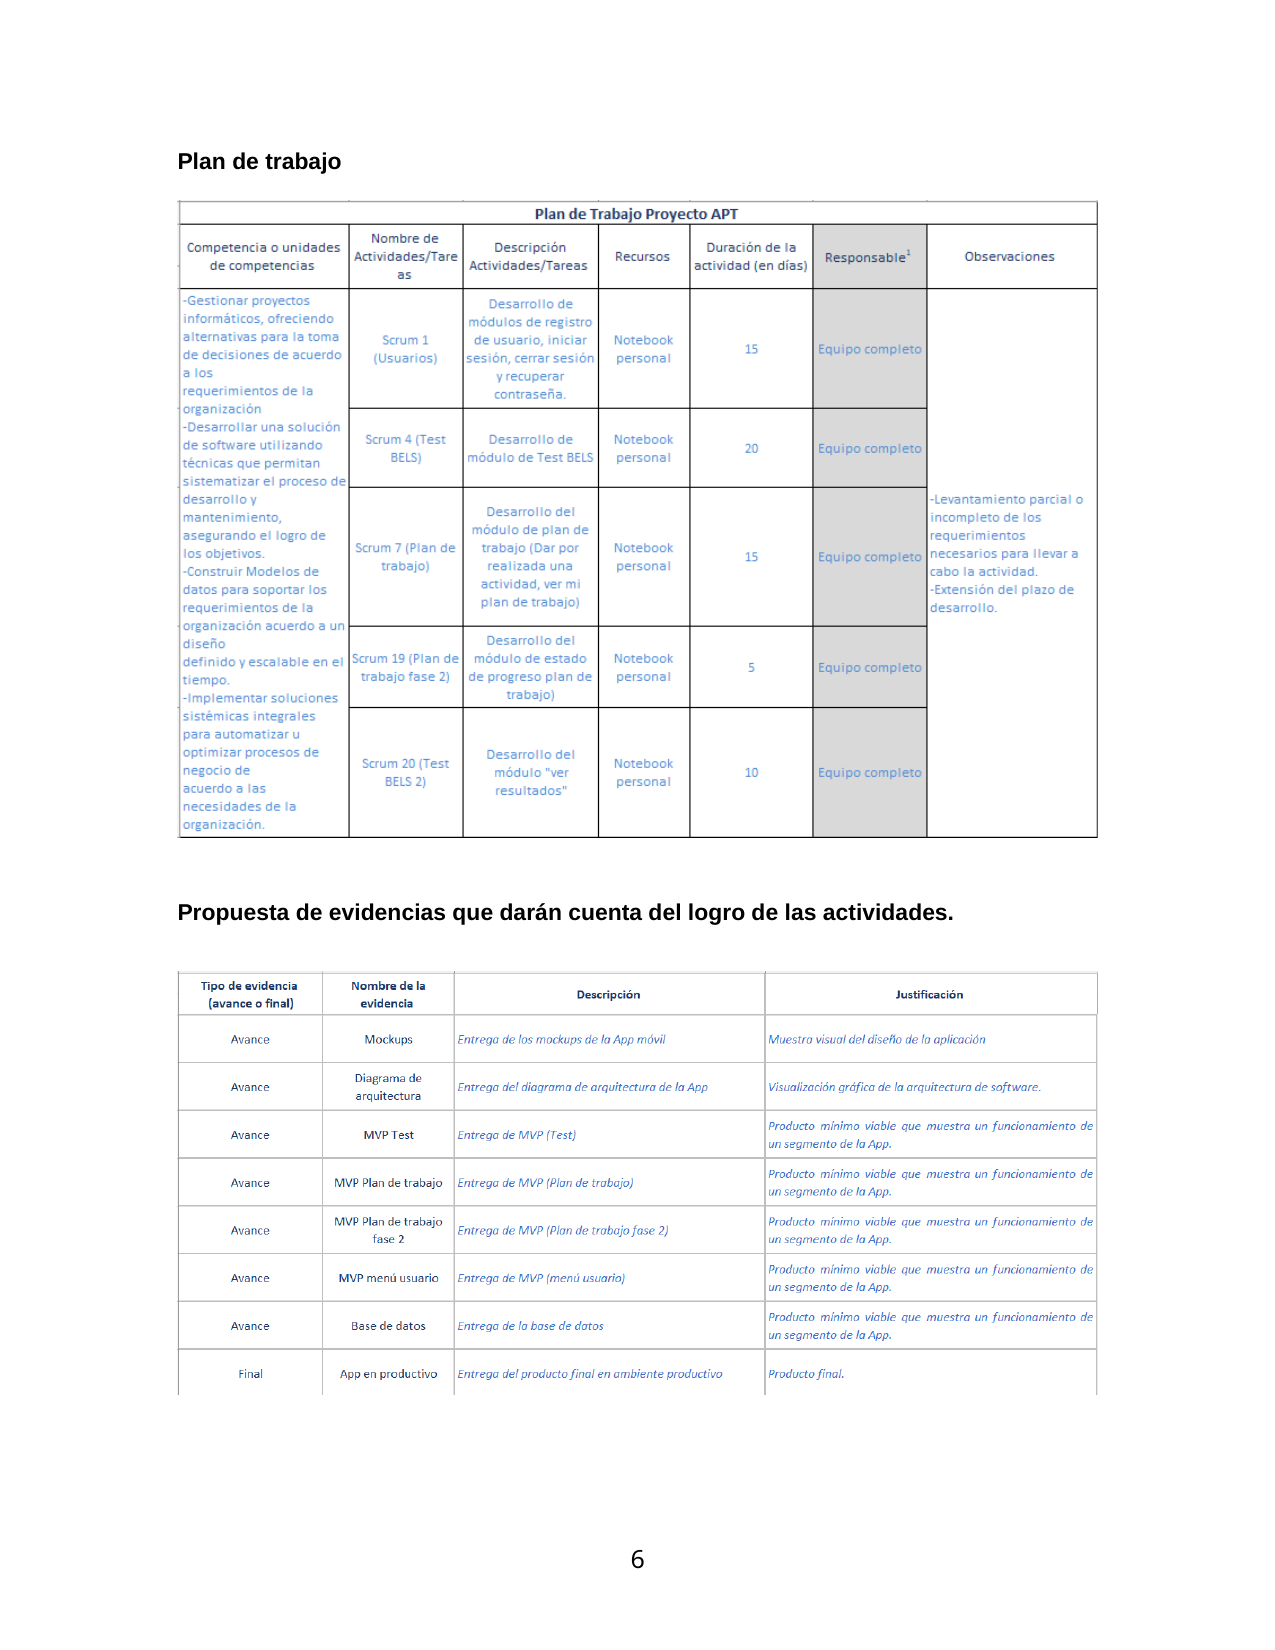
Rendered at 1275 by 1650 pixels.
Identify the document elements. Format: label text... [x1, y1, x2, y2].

text Propuesta de evidencias que darán cuenta del logro de las actividades. [177, 898, 1098, 925]
picture [177, 200, 1098, 838]
picture [177, 971, 1098, 1395]
subtitle Plan de trabajo [177, 148, 1098, 174]
